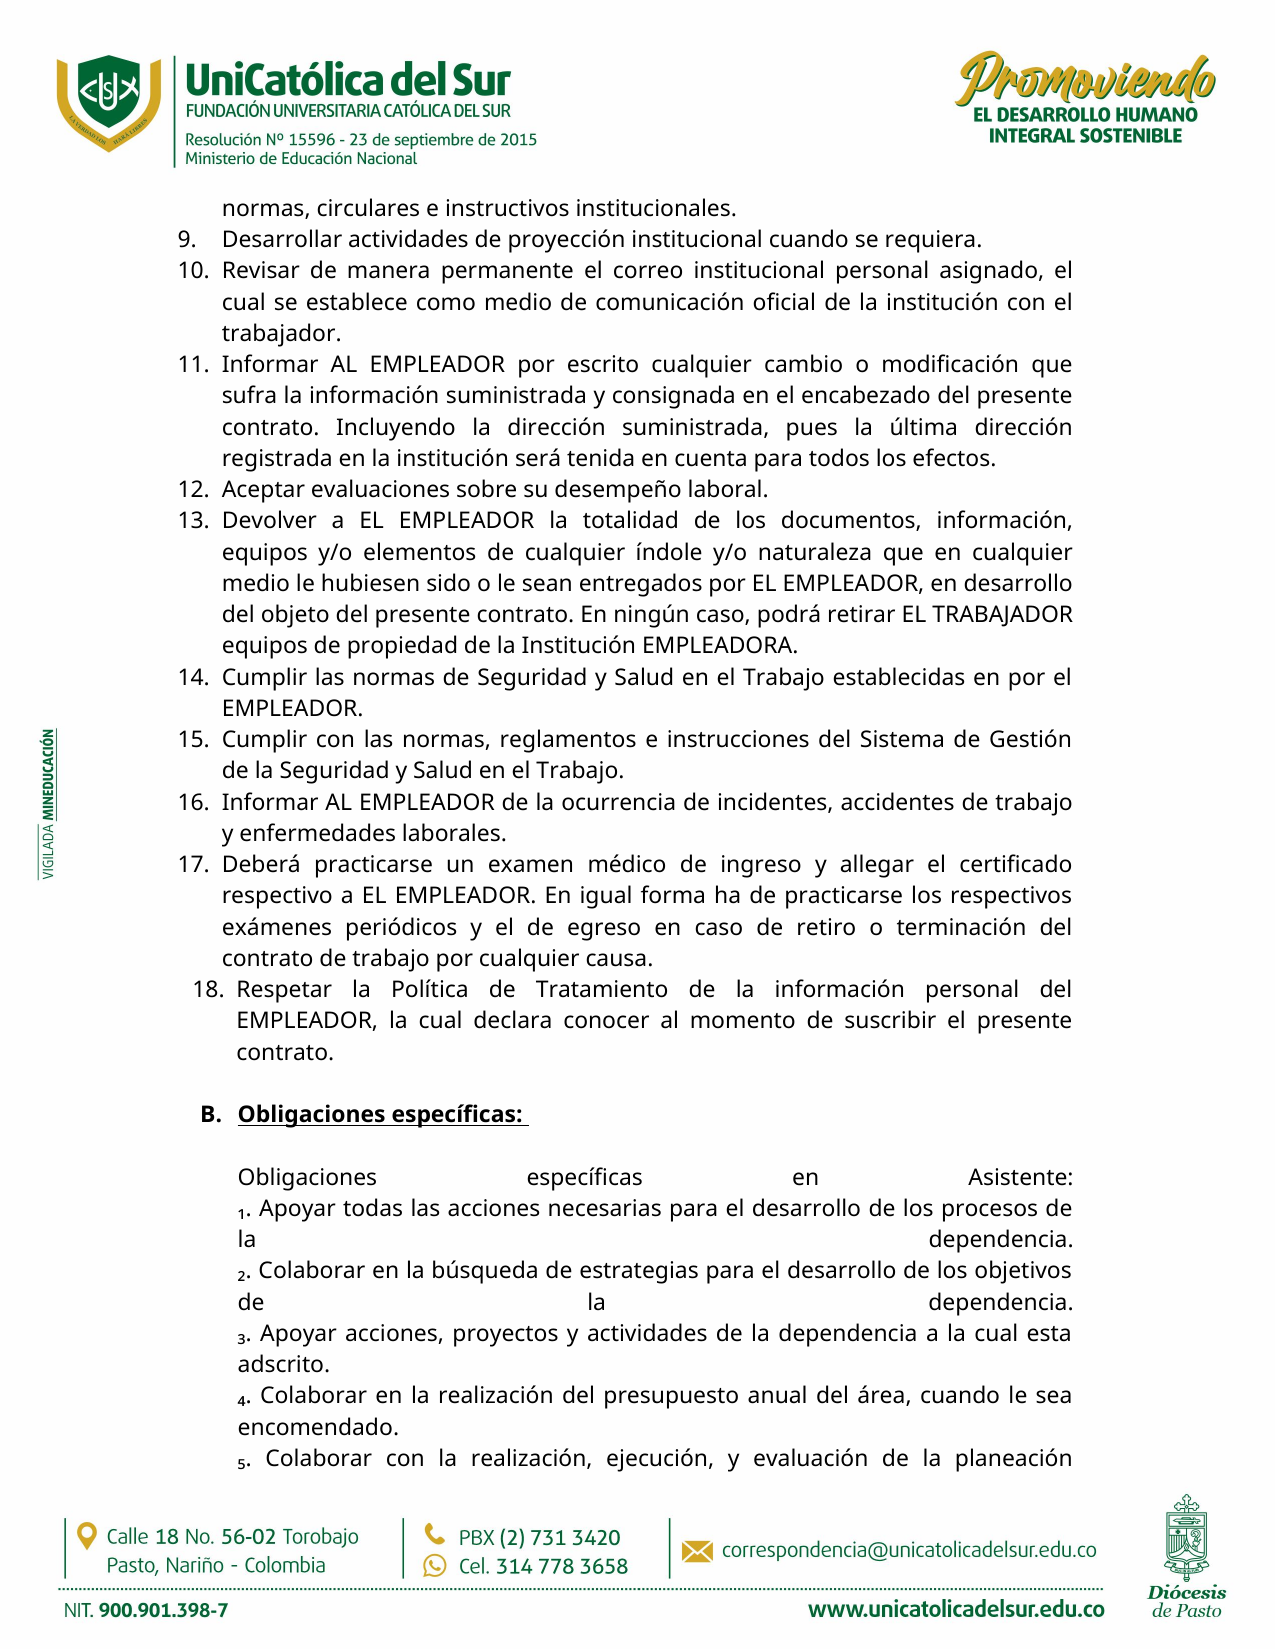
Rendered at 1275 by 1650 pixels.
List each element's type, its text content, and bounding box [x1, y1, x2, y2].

list Informar AL EMPLEADOR por escrito cualquier cambio o modificación que sufra la información suministrada y consignada en el encabezado del presente contrato. Incluyendo la dirección suministrada, pues la última dirección registrada en la institución será tenida en cuenta para todos los efectos. [177, 348, 1073, 473]
list Obligaciones específicas: [200, 1098, 1073, 1129]
list Desarrollar actividades de proyección institucional cuando se requiera. [177, 223, 1073, 254]
list Informar AL EMPLEADOR de la ocurrencia de incidentes, accidentes de trabajo y enfermedades laborales. [177, 786, 1073, 848]
list Deberá practicarse un examen médico de ingreso y allegar el certificado respectivo a EL EMPLEADOR. En igual forma ha de practicarse los respectivos exámenes periódicos y el de egreso en caso de retiro o terminación del contrato de trabajo por cualquier causa. [177, 848, 1073, 973]
list Cumplir las normas de Seguridad y Salud en el Trabajo establecidas en por el EMPLEADOR. [177, 661, 1073, 723]
list Respetar la Política de Tratamiento de la información personal del EMPLEADOR, la cual declara conocer al momento de suscribir el presente contrato. [192, 973, 1073, 1067]
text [237, 1161, 1073, 1473]
list Aceptar evaluaciones sobre su desempeño laboral. [177, 473, 1073, 504]
list Revisar de manera permanente el correo institucional personal asignado, el cual se establece como medio de comunicación oficial de la institución con el trabajador. [177, 254, 1073, 348]
picture [0, 0, 1275, 1649]
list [177, 192, 1073, 223]
list Cumplir con las normas, reglamentos e instrucciones del Sistema de Gestión de la Seguridad y Salud en el Trabajo. [177, 723, 1073, 786]
list Devolver a EL EMPLEADOR la totalidad de los documentos, información, equipos y/o elementos de cualquier índole y/o naturaleza que en cualquier medio le hubiesen sido o le sean entregados por EL EMPLEADOR, en desarrollo del objeto del presente contrato. En ningún caso, podrá retirar EL TRABAJADOR equipos de propiedad de la Institución EMPLEADORA. [177, 504, 1073, 661]
